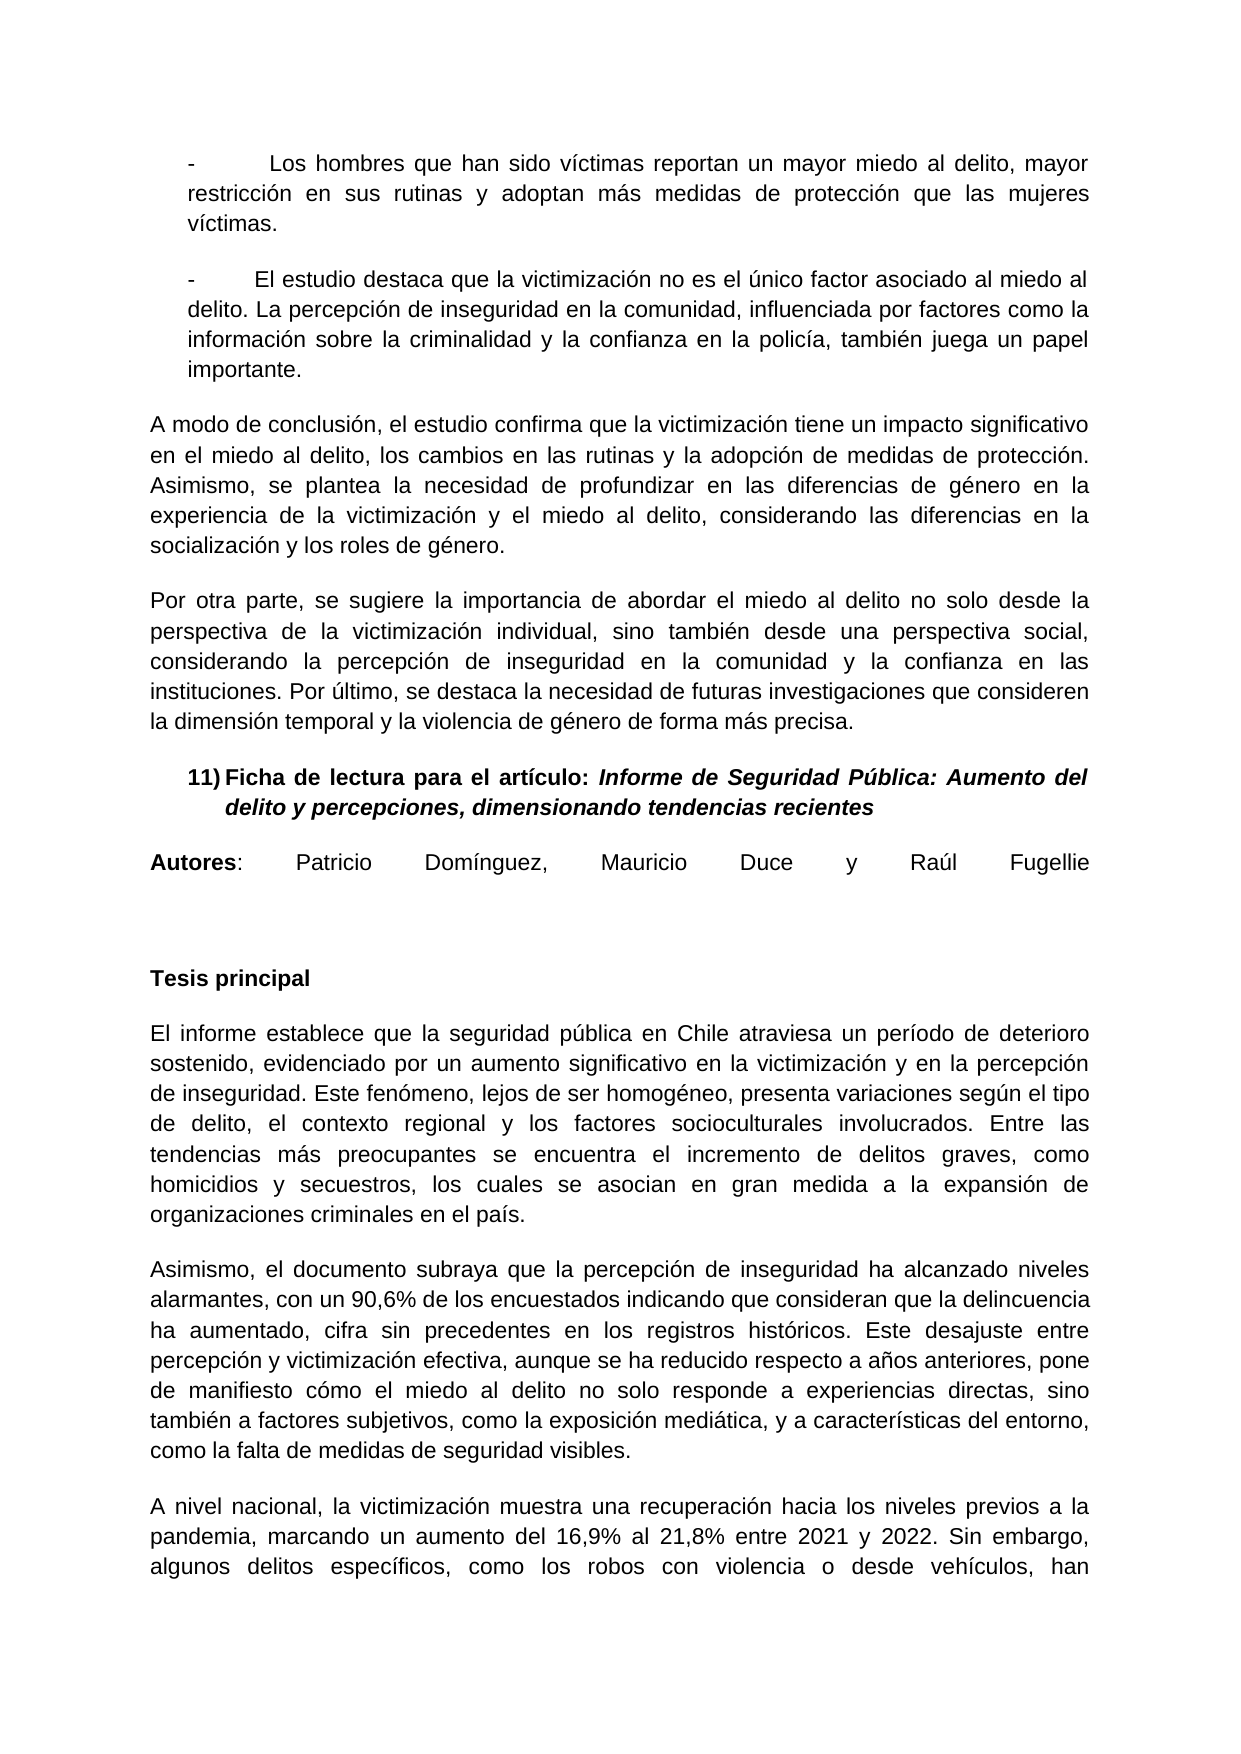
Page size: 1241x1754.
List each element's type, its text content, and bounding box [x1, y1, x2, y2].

text El informe establece que la seguridad pública en Chile atraviesa un período de deterioro sostenido, evidenciado por un aumento significativo en la victimización y en la percepción de inseguridad. Este fenómeno, lejos de ser homogéneo, presenta variaciones según el tipo de delito, el contexto regional y los factores socioculturales involucrados. Entre las tendencias más preocupantes se encuentra el incremento de delitos graves, como homicidios y secuestros, los cuales se asocian en gran medida a la expansión de organizaciones criminales en el país. [150, 1020, 1090, 1227]
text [150, 1493, 1090, 1579]
text - Los hombres que han sido víctimas reportan un mayor miedo al delito, mayor restricción en sus rutinas y adoptan más medidas de protección que las mujeres víctimas. [187, 150, 1090, 237]
text Asimismo, el documento subraya que la percepción de inseguridad ha alcanzado niveles alarmantes, con un 90,6% de los encuestados indicando que consideran que la delincuencia ha aumentado, cifra sin precedentes en los registros históricos. Este desajuste entre percepción y victimización efectiva, aunque se ha reducido respecto a años anteriores, pone de manifiesto cómo el miedo al delito no solo responde a experiencias directas, sino también a factores subjetivos, como la exposición mediática, y a características del entorno, como la falta de medidas de seguridad visibles. [150, 1256, 1090, 1464]
text Por otra parte, se sugiere la importancia de abordar el miedo al delito no solo desde la perspectiva de la victimización individual, sino también desde una perspectiva social, considerando la percepción de inseguridad en la comunidad y la confianza en las instituciones. Por último, se destaca la necesidad de futuras investigaciones que consideren la dimensión temporal y la violencia de género de forma más precisa. [150, 587, 1090, 735]
text - El estudio destaca que la victimización no es el único factor asociado al miedo al delito. La percepción de inseguridad en la comunidad, influenciada por factores como la información sobre la criminalidad y la confianza en la policía, también juega un papel importante. [187, 266, 1090, 383]
text Autores: Patricio Domínguez, Mauricio Duce y Raúl Fugellie [150, 849, 1090, 936]
text Tesis principal [150, 964, 1090, 991]
text A modo de conclusión, el estudio confirma que la victimización tiene un impacto significativo en el miedo al delito, los cambios en las rutinas y la adopción de medidas de protección. Asimismo, se plantea la necesidad de profundizar en las diferencias de género en la experiencia de la victimización y el miedo al delito, considerando las diferencias en la socialización y los roles de género. [150, 411, 1090, 559]
list Ficha de lectura para el artículo: Informe de Seguridad Pública: Aumento del delito y percepciones, dimensionando tendencias recientes [187, 763, 1090, 820]
